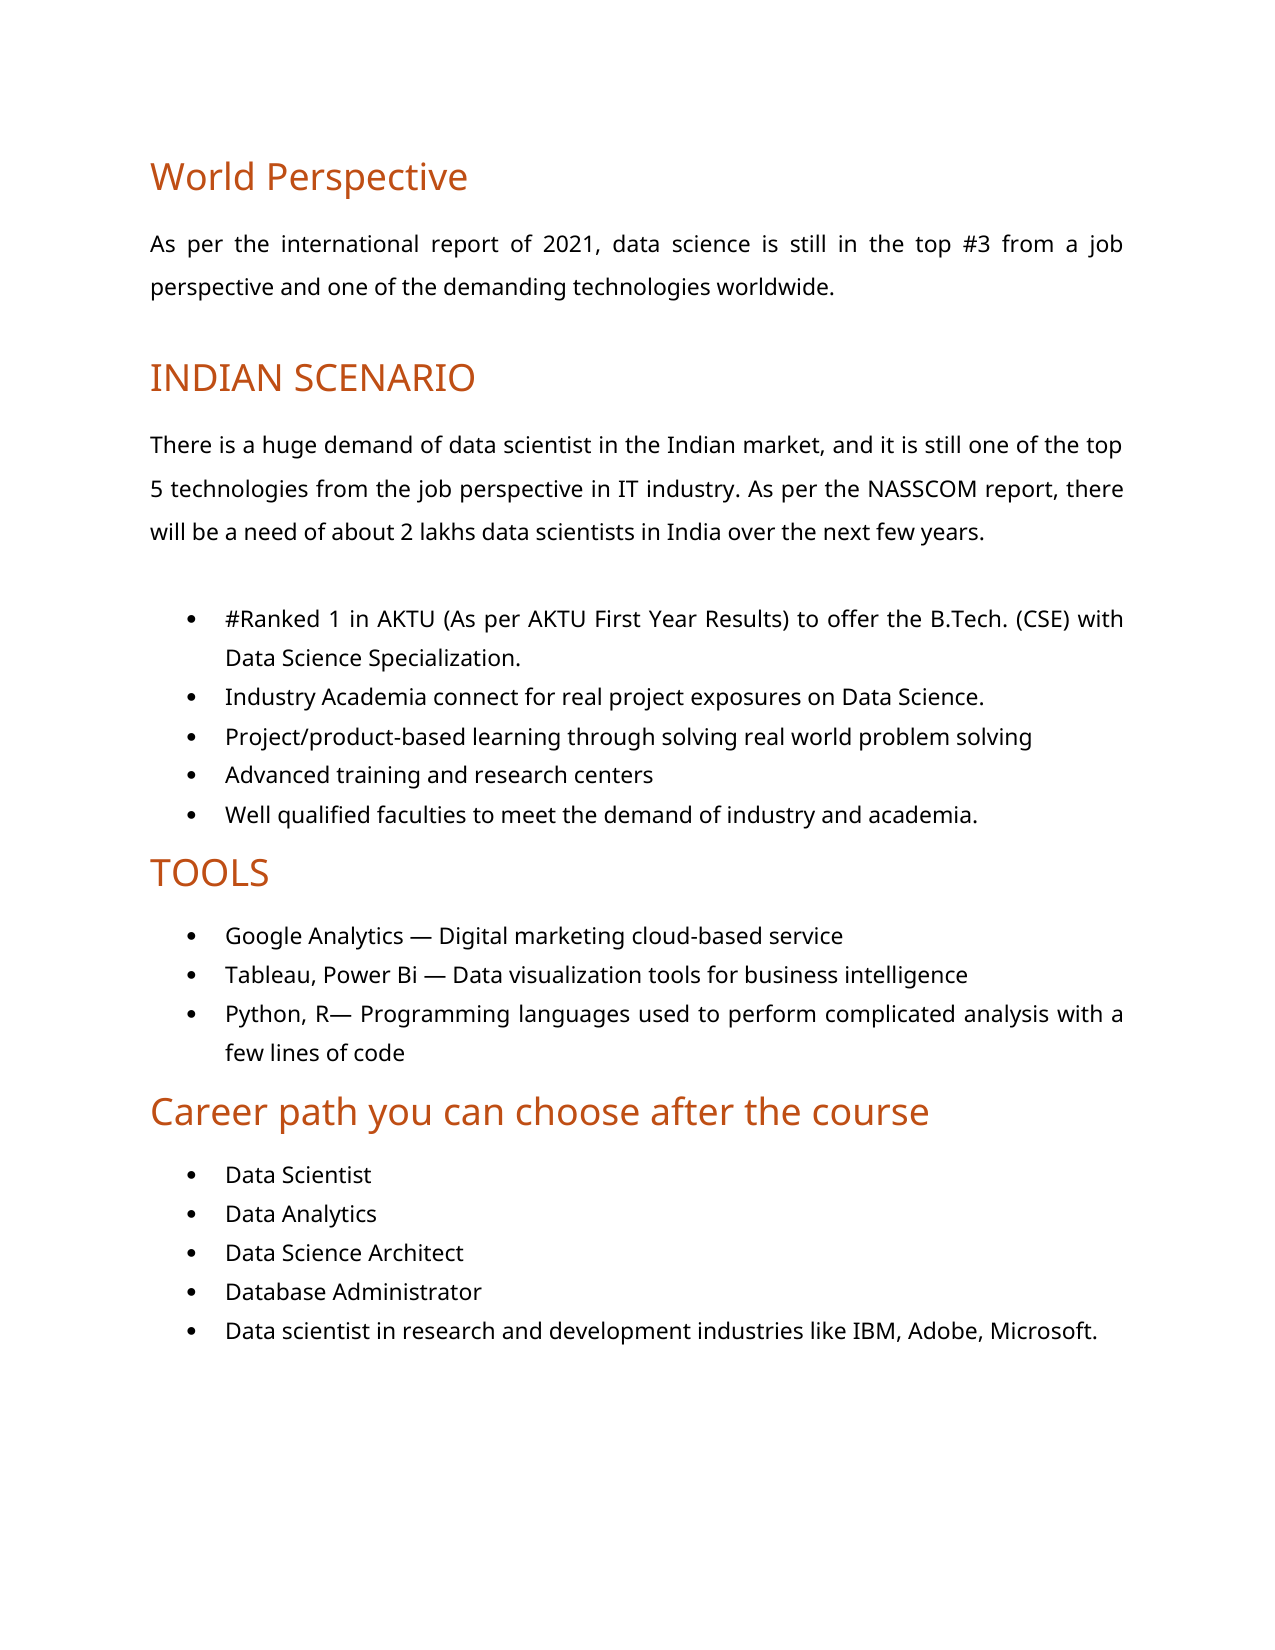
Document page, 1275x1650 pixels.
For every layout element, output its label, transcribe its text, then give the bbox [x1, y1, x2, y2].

list Database Administrator [187, 1269, 1125, 1308]
list Project/product-based learning through solving real world problem solving [187, 714, 1125, 753]
list Industry Academia connect for real project exposures on Data Science. [187, 674, 1125, 714]
list Tableau, Power Bi — Data visualization tools for business intelligence [187, 952, 1125, 992]
list Python, R— Programming languages used to perform complicated analysis with a few lines of code [187, 992, 1125, 1070]
subtitle INDIAN SCENARIO [150, 351, 1125, 402]
list #Ranked 1 in AKTU (As per AKTU First Year Results) to offer the B.Tech. (CSE) with Data Science Specialization. [187, 596, 1125, 674]
list Data Scientist [187, 1152, 1125, 1191]
subtitle Career path you can choose after the course [150, 1085, 1125, 1136]
list Well qualified faculties to meet the demand of industry and academia. [187, 792, 1125, 831]
subtitle World Perspective [150, 150, 1125, 201]
list Data scientist in research and development industries like IBM, Adobe, Microsoft. [187, 1308, 1125, 1348]
subtitle TOOLS [150, 846, 1125, 897]
list Google Analytics — Digital marketing cloud-based service [187, 913, 1125, 952]
list Data Analytics [187, 1191, 1125, 1230]
list Data Science Architect [187, 1230, 1125, 1269]
text As per the international report of 2021, data science is still in the top #3 from a job perspective and one of the demanding technologies worldwide. [150, 217, 1125, 304]
text There is a huge demand of data scientist in the Indian market, and it is still one of the top 5 technologies from the job perspective in IT industry. As per the NASSCOM report, there will be a need of about 2 lakhs data scientists in India over the next few years. [150, 418, 1125, 549]
list Advanced training and research centers [187, 753, 1125, 792]
